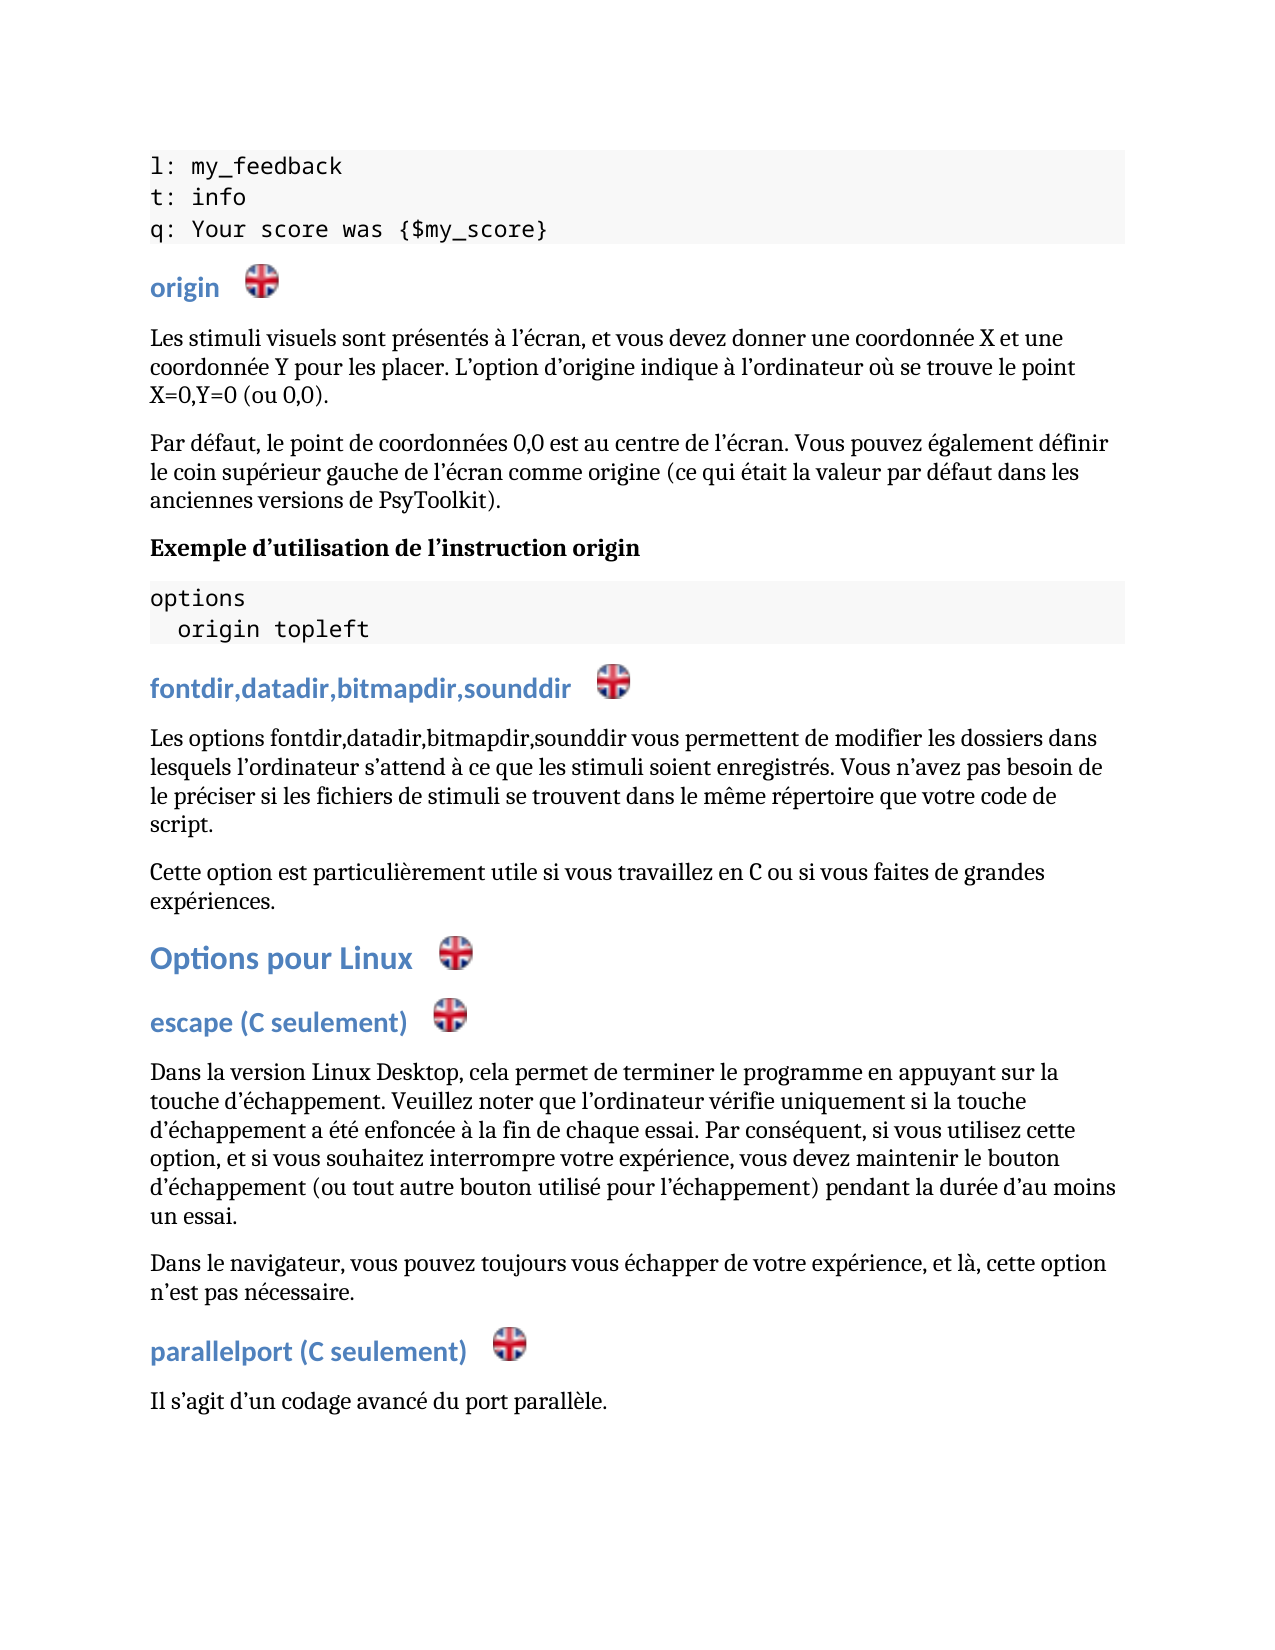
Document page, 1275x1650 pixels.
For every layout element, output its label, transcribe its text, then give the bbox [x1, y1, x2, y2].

text Exemple d’utilisation de l’instruction origin [150, 534, 1125, 563]
subtitle origin [150, 264, 1125, 305]
subtitle fontdir,datadir,bitmapdir,sounddir [150, 665, 1125, 705]
text Par défaut, le point de coordonnées 0,0 est au centre de l’écran. Vous pouvez également définir le coin supérieur gauche de l’écran comme origine (ce qui était la valeur par défaut dans les anciennes versions de PsyToolkit). [150, 429, 1125, 515]
text Les options fontdir,datadir,bitmapdir,sounddir vous permettent de modifier les dossiers dans lesquels l’ordinateur s’attend à ce que les stimuli soient enregistrés. Vous n’avez pas besoin de le préciser si les fichiers de stimuli se trouvent dans le même répertoire que votre code de script. [150, 724, 1125, 839]
text Les stimuli visuels sont présentés à l’écran, et vous devez donner une coordonnée X et une coordonnée Y pour les placer. L’option d’origine indique à l’ordinateur où se trouve le point X=0,Y=0 (ou 0,0). [150, 324, 1125, 410]
picture [245, 264, 279, 298]
picture [433, 998, 467, 1032]
text options origin topleft [150, 581, 1125, 644]
subtitle escape (C seulement) [150, 999, 1125, 1039]
text Dans le navigateur, vous pouvez toujours vous échapper de votre expérience, et là, cette option n’est pas nécessaire. [150, 1249, 1125, 1307]
picture [597, 664, 631, 699]
picture [439, 936, 473, 970]
text Dans la version Linux Desktop, cela permet de terminer le programme en appuyant sur la touche d’échappement. Veuillez noter que l’ordinateur vérifie uniquement si la touche d’échappement a été enfoncée à la fin de chaque essai. Par conséquent, si vous utilisez cette option, et si vous souhaitez interrompre votre expérience, vous devez maintenir le bouton d’échappement (ou tout autre bouton utilisé pour l’échappement) pendant la durée d’au moins un essai. [150, 1058, 1125, 1231]
text Cette option est particulièrement utile si vous travaillez en C ou si vous faites de grandes expériences. [150, 858, 1125, 915]
subtitle parallelport (C seulement) [150, 1328, 1125, 1368]
subtitle Options pour Linux [150, 936, 1125, 978]
text Il s’agit d’un codage avancé du port parallèle. [150, 1387, 1125, 1416]
picture [493, 1327, 527, 1361]
text l: my_feedback t: info q: Your score was {$my_score} [150, 150, 1125, 244]
